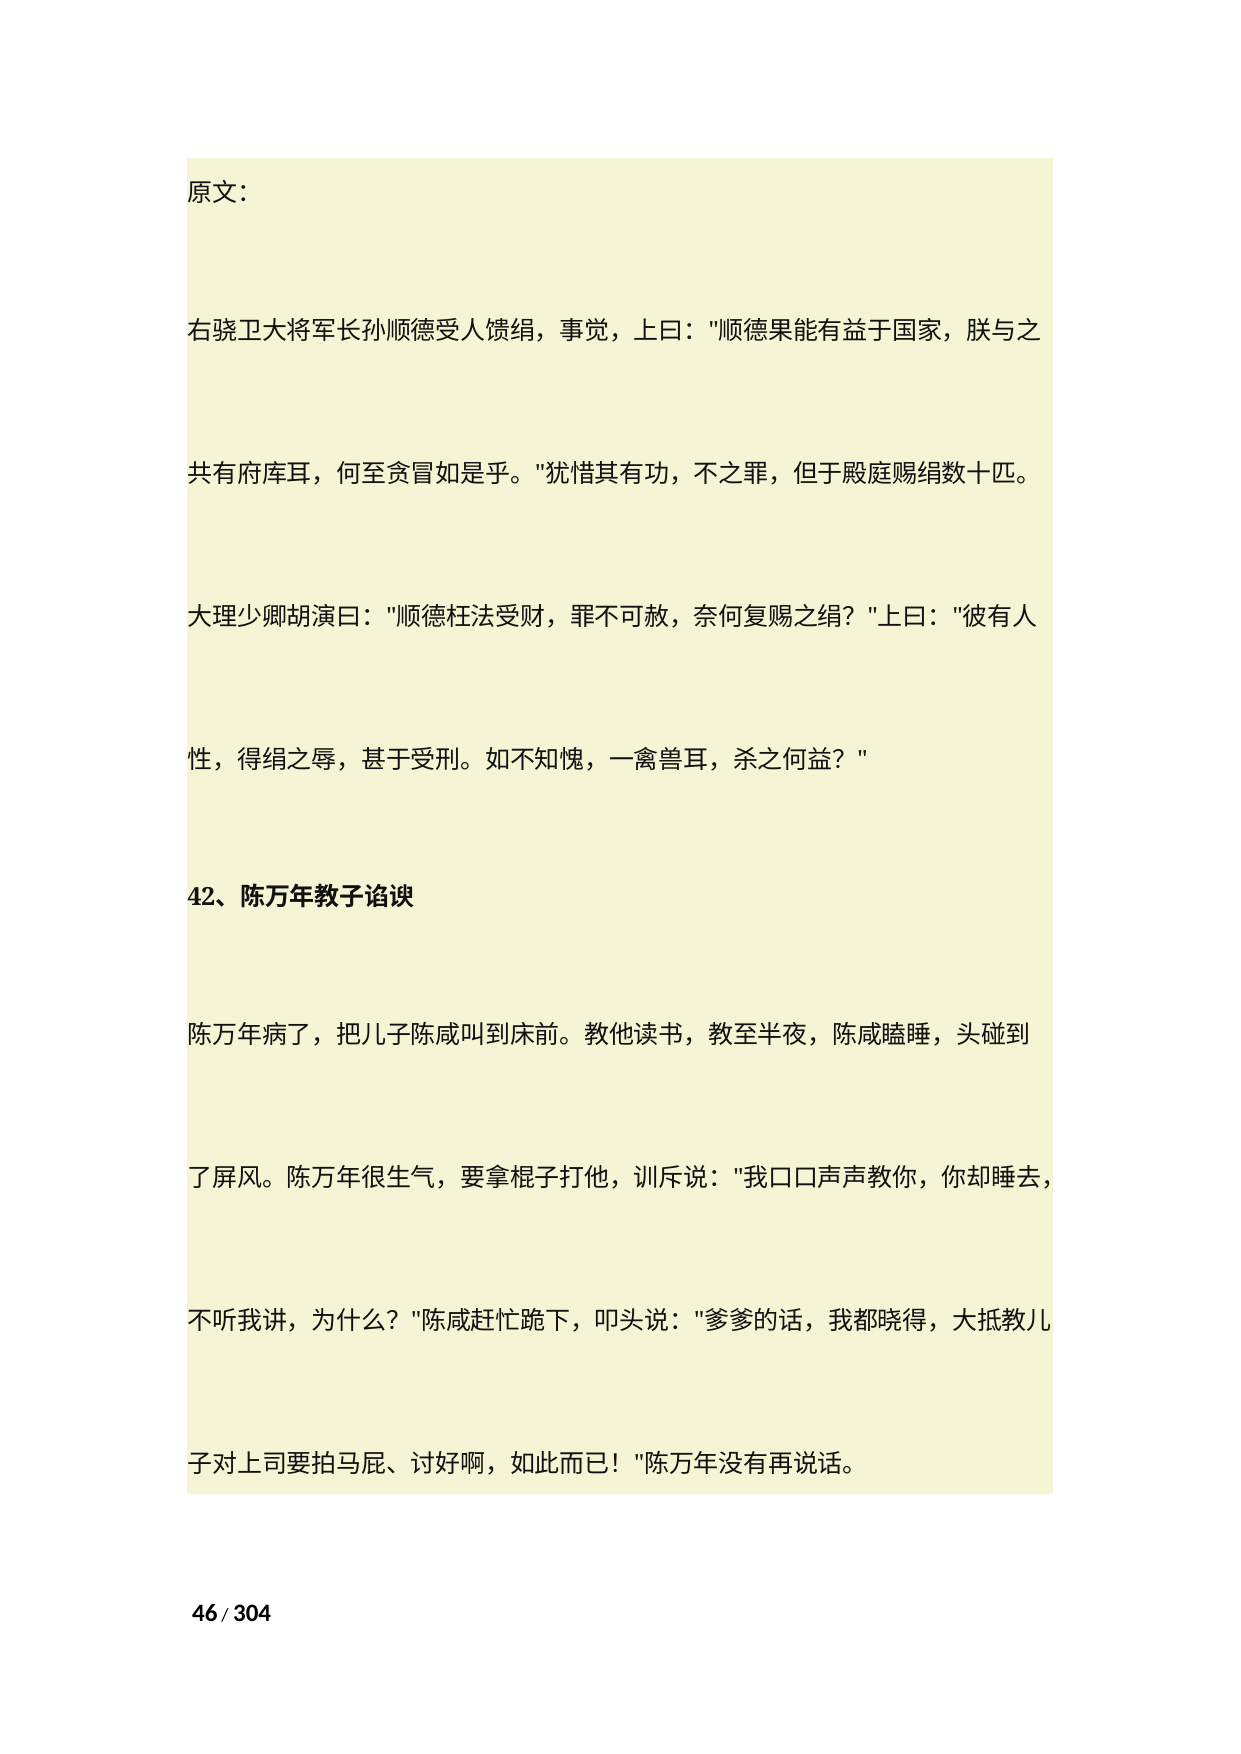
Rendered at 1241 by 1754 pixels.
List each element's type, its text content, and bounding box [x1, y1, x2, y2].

text 右骁卫大将军长孙顺德受人馈绢，事觉，上曰："顺德果能有益于国家，朕与之共有府库耳，何至贪冒如是乎。"犹惜其有功，不之罪，但于殿庭赐绢数十匹。大理少卿胡演曰："顺德枉法受财，罪不可赦，奈何复赐之绢？"上曰："彼有人性，得绢之辱，甚于受刑。如不知愧，一禽兽耳，杀之何益？" [187, 296, 1053, 790]
text 陈万年病了，把儿子陈咸叫到床前。教他读书，教至半夜，陈咸瞌睡，头碰到了屏风。陈万年很生气，要拿棍子打他，训斥说："我口口声声教你，你却睡去，不听我讲，为什么？"陈咸赶忙跪下，叩头说："爹爹的话，我都晓得，大抵教儿子对上司要拍马屁、讨好啊，如此而已！"陈万年没有再说话。 [187, 1000, 1053, 1494]
text 原文： [187, 158, 1053, 223]
text 42、陈万年教子谄谀 [187, 862, 1053, 927]
